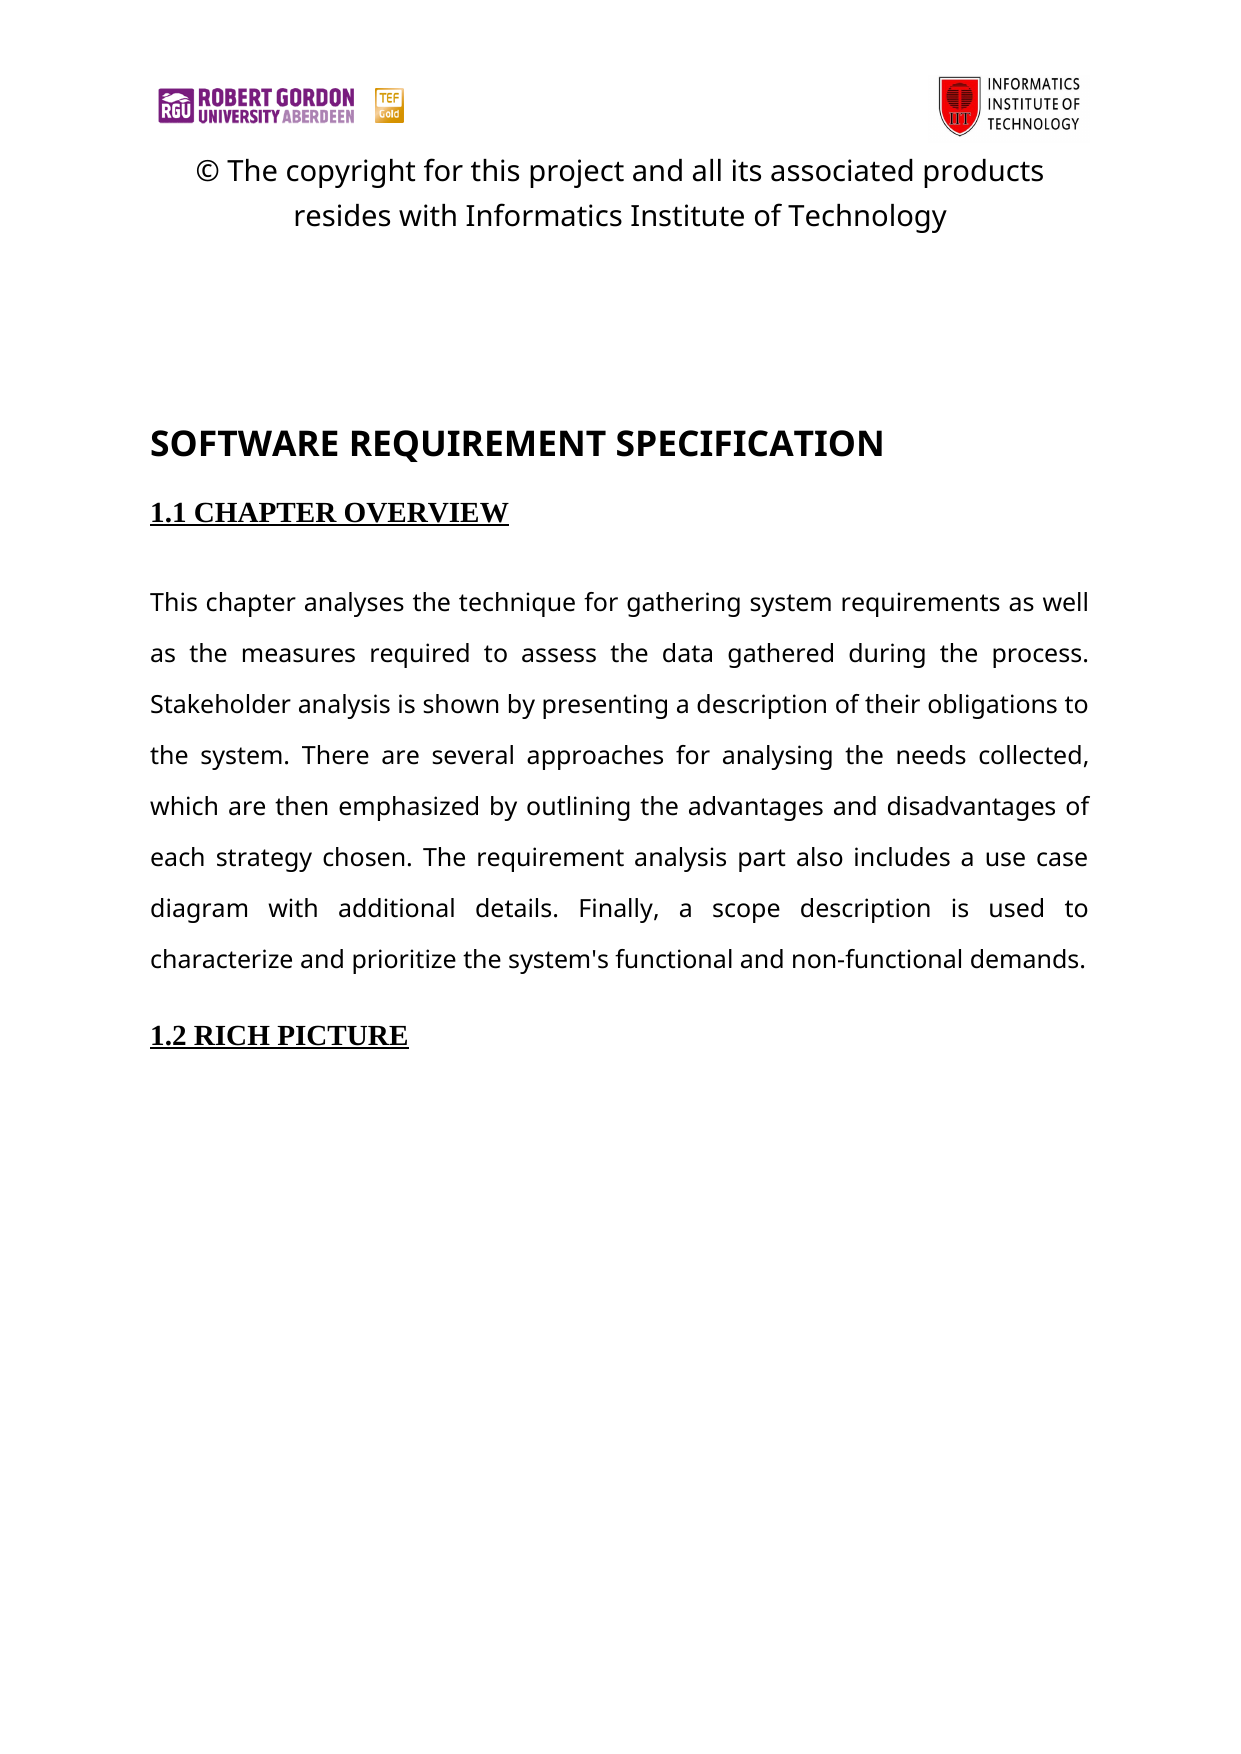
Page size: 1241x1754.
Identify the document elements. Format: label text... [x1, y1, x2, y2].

text SOFTWARE REQUIREMENT SPECIFICATION [150, 418, 1090, 466]
subtitle 1.2 RICH PICTURE [150, 1018, 1090, 1052]
text © The copyright for this project and all its associated products resides with Informatics Institute of Technology [150, 150, 1090, 235]
subtitle 1.1 CHAPTER OVERVIEW [150, 495, 1090, 529]
picture [150, 82, 413, 129]
text This chapter analyses the technique for gathering system requirements as well as the measures required to assess the data gathered during the process. Stakeholder analysis is shown by presenting a description of their obligations to the system. There are several approaches for analysing the needs collected, which are then emphasized by outlining the advantages and disadvantages of each strategy chosen. The requirement analysis part also includes a use case diagram with additional details. Finally, a scope description is used to characterize and prioritize the system's functional and non-functional demands. [150, 585, 1090, 976]
picture [927, 75, 1091, 143]
